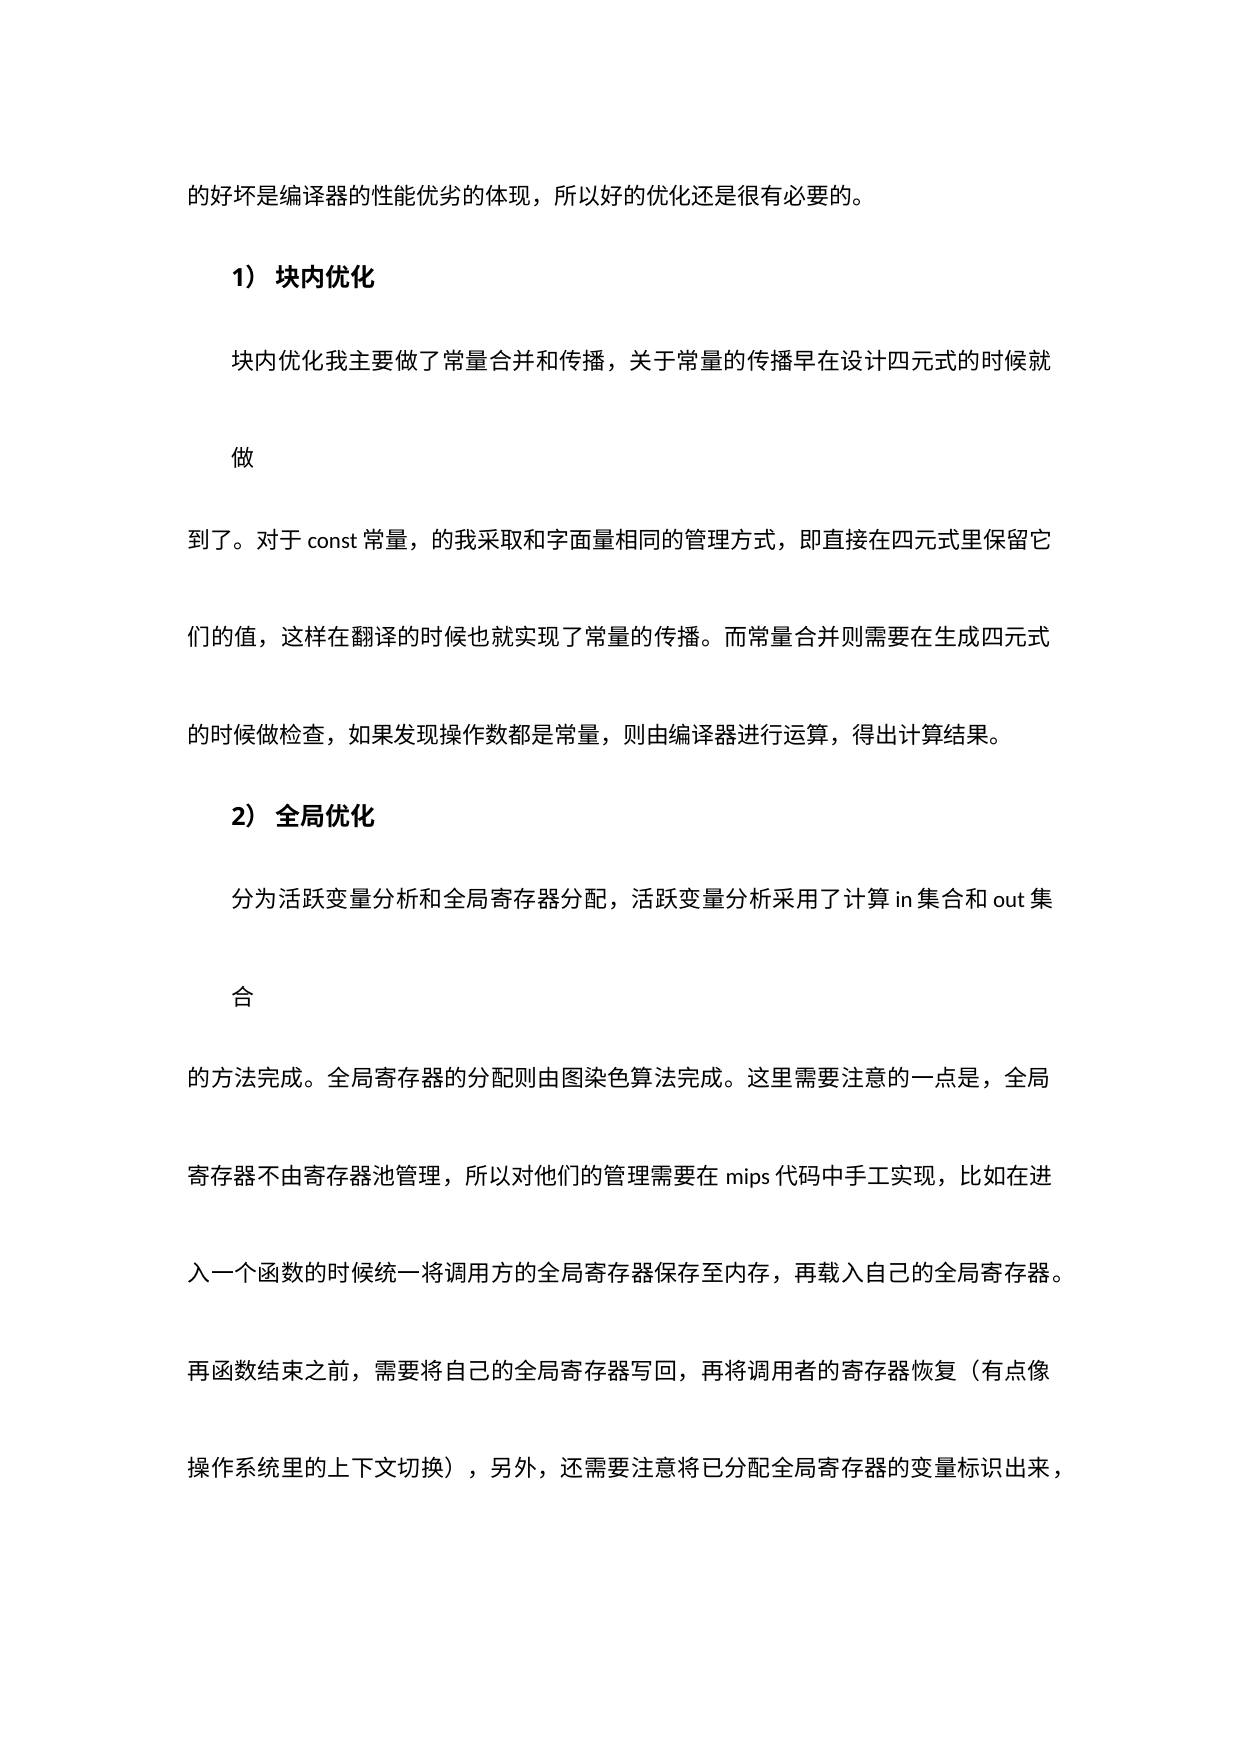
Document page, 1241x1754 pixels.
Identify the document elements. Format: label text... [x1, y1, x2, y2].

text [187, 1044, 1053, 1499]
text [187, 162, 1053, 227]
list 块内优化 [231, 243, 1053, 308]
text 块内优化我主要做了常量合并和传播，关于常量的传播早在设计四元式的时候就做 [231, 327, 1053, 489]
list 全局优化 [231, 782, 1053, 847]
text 到了。对于const常量，的我采取和字面量相同的管理方式，即直接在四元式里保留它们的值，这样在翻译的时候也就实现了常量的传播。而常量合并则需要在生成四元式的时候做检查，如果发现操作数都是常量，则由编译器进行运算，得出计算结果。 [187, 506, 1053, 766]
text 分为活跃变量分析和全局寄存器分配，活跃变量分析采用了计算in集合和out集合 [231, 865, 1053, 1028]
